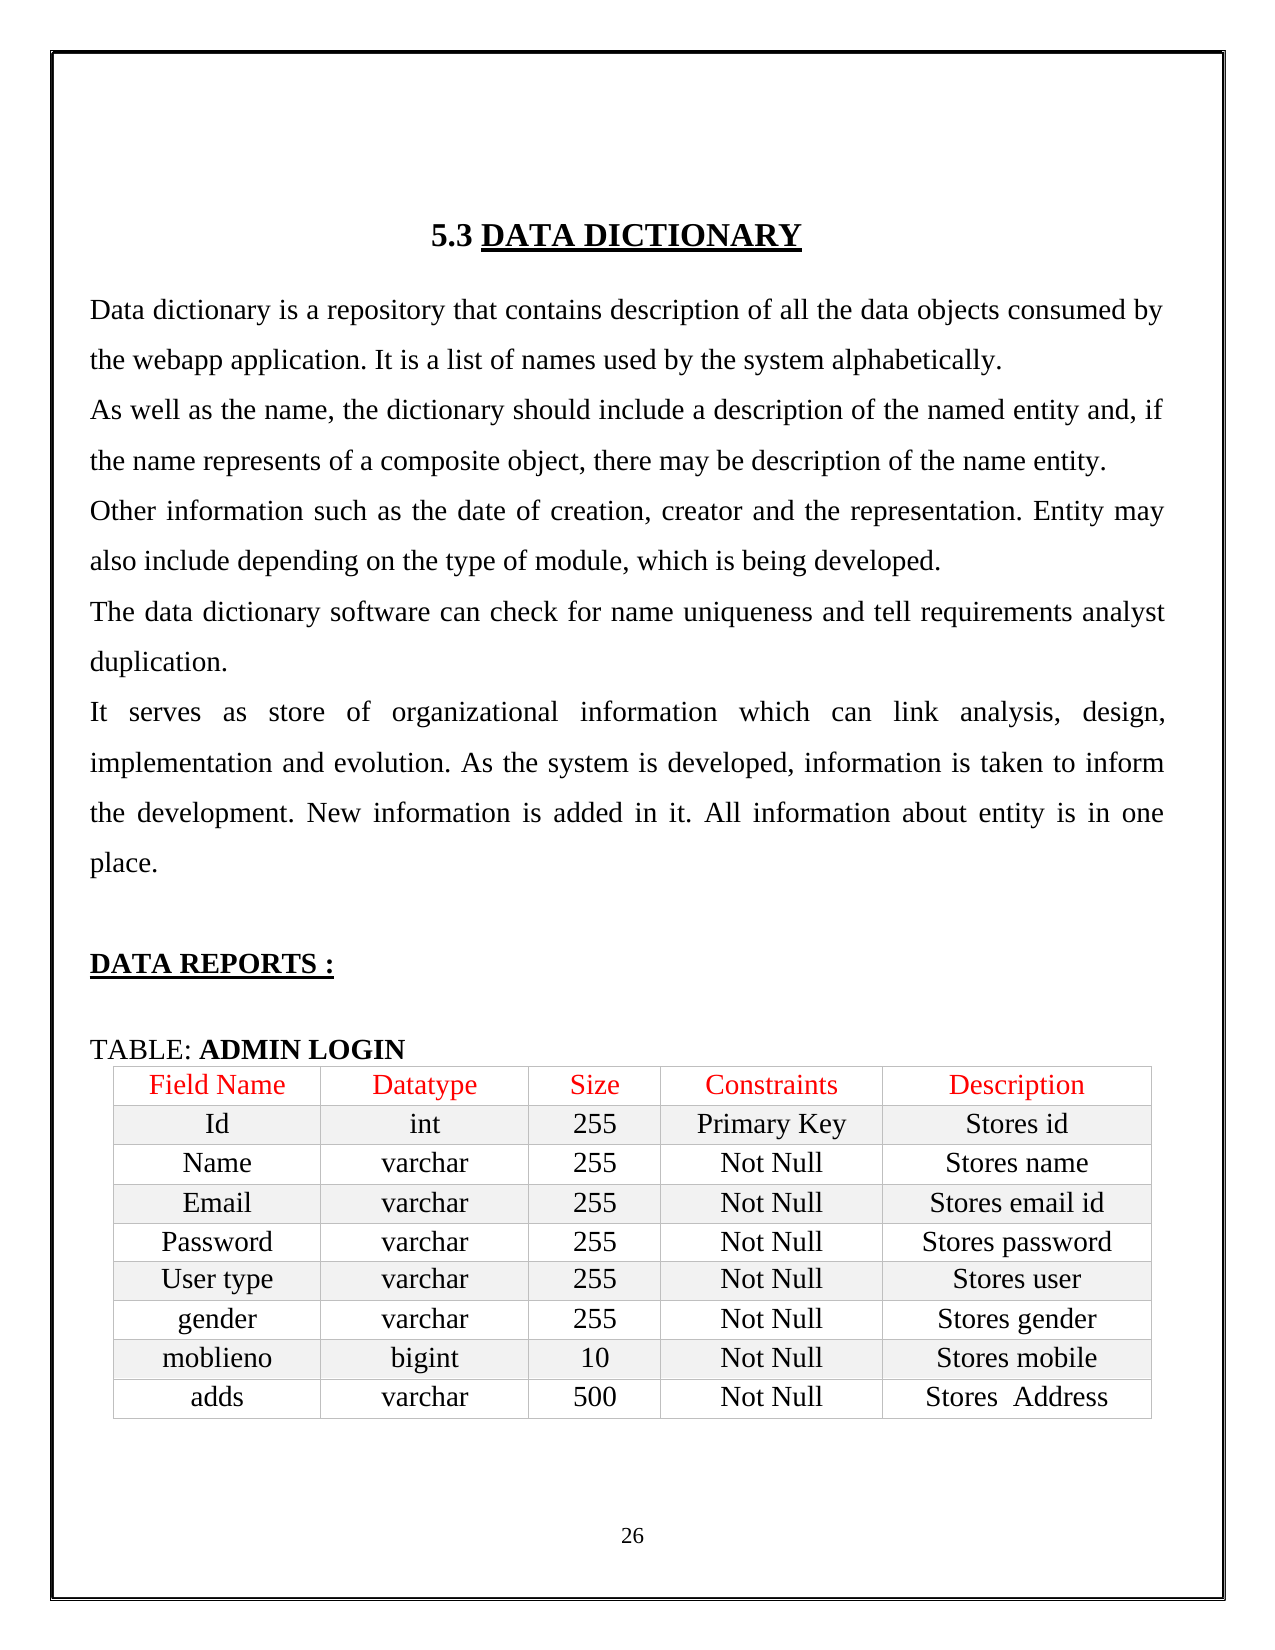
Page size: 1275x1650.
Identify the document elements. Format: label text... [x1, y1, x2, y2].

table_header Description [883, 1067, 1151, 1105]
table_cell varchar [321, 1380, 528, 1418]
text As well as the name, the dictionary should include a description of the named entity and, if the name represents of a composite object, there may be description of the name entity. [89, 392, 1165, 476]
table_cell 255 [529, 1262, 660, 1300]
table_cell Not Null [661, 1301, 882, 1339]
table_cell Stores email id [883, 1185, 1151, 1223]
table_cell varchar [321, 1301, 528, 1339]
table_cell Id [114, 1106, 320, 1144]
table_cell 255 [529, 1301, 660, 1339]
table_cell Not Null [661, 1185, 882, 1223]
text It serves as store of organizational information which can link analysis, design, implementation and evolution. As the system is developed, information is taken to inform the development. New information is added in it. All information about entity is in one place. [89, 694, 1166, 879]
subtitle DATA DICTIONARY [431, 215, 1194, 253]
table_cell Name [114, 1145, 320, 1184]
table_header Datatype [321, 1067, 528, 1105]
table_cell Not Null [661, 1145, 882, 1184]
table_cell 500 [529, 1380, 660, 1418]
table_cell Stores id [883, 1106, 1151, 1144]
table_cell gender [114, 1301, 320, 1339]
table_cell Stores name [883, 1145, 1151, 1184]
table_header Size [529, 1067, 660, 1105]
table_cell varchar [321, 1185, 528, 1223]
table_header Constraints [661, 1067, 882, 1105]
text TABLE: ADMIN LOGIN [89, 1032, 1194, 1066]
table_cell varchar [321, 1262, 528, 1300]
table_cell Stores gender [883, 1301, 1151, 1339]
table_cell 255 [529, 1106, 660, 1144]
table_cell Primary Key [661, 1106, 882, 1144]
text The data dictionary software can check for name uniqueness and tell requirements analyst duplication. [89, 594, 1166, 678]
table_header Field Name [114, 1067, 320, 1105]
table_cell 10 [529, 1340, 660, 1378]
table_cell adds [114, 1380, 320, 1418]
table_cell 255 [529, 1224, 660, 1261]
table_cell varchar [321, 1145, 528, 1184]
table_cell 255 [529, 1185, 660, 1223]
table_cell Not Null [661, 1224, 882, 1261]
table_cell User type [114, 1262, 320, 1300]
table_cell Stores password [883, 1224, 1151, 1261]
table_cell 255 [529, 1145, 660, 1184]
table_cell Stores user [883, 1262, 1151, 1300]
subtitle DATA REPORTS : [89, 946, 1194, 980]
text Other information such as the date of creation, creator and the representation. Entity may also include depending on the type of module, which is being developed. [89, 493, 1166, 577]
table_cell Password [114, 1224, 320, 1261]
table_cell Not Null [661, 1380, 882, 1418]
table_cell Not Null [661, 1340, 882, 1378]
text Data dictionary is a repository that contains description of all the data objects consumed by the webapp application. It is a list of names used by the system alphabetically. [89, 292, 1164, 376]
table_cell Not Null [661, 1262, 882, 1300]
table_cell Stores mobile [883, 1340, 1151, 1378]
table_cell varchar [321, 1224, 528, 1261]
table_cell int [321, 1106, 528, 1144]
table_cell Email [114, 1185, 320, 1223]
table_cell moblieno [114, 1340, 320, 1378]
table_cell Stores Address [883, 1380, 1151, 1418]
table_cell bigint [321, 1340, 528, 1378]
